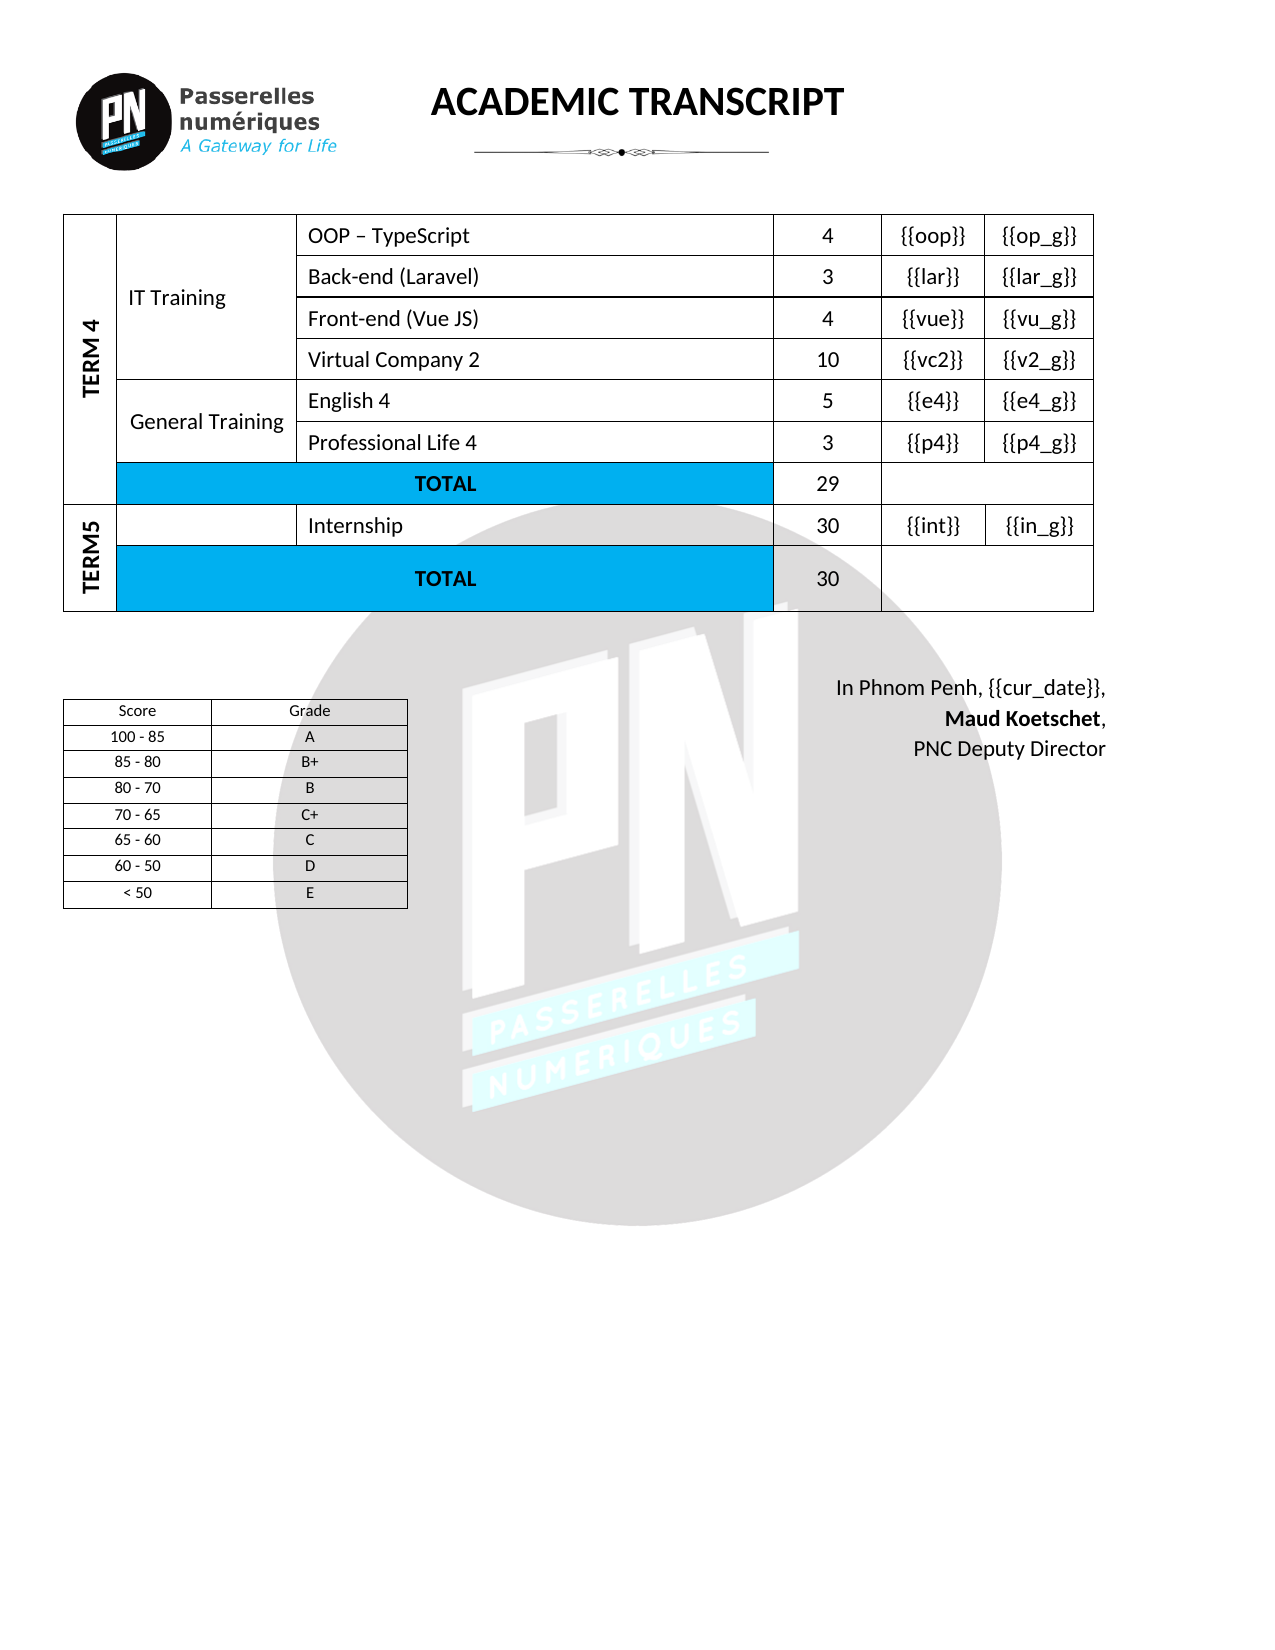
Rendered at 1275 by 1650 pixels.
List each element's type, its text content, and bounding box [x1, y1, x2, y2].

text Maud Koetschet, [408, 704, 1106, 732]
table_header {{op_g}} [985, 215, 1093, 255]
table_header Score [64, 700, 211, 725]
table_cell A [212, 726, 407, 750]
table_cell 80 - 70 [64, 778, 211, 803]
table_cell [117, 505, 296, 545]
table_cell Back-end (Laravel) [297, 256, 773, 296]
table_cell 5 [774, 380, 881, 421]
table_cell Internship [297, 505, 773, 545]
table_cell {{p4_g}} [985, 422, 1093, 462]
table_cell E [212, 882, 407, 907]
table_cell [882, 463, 1093, 504]
table_cell Virtual Company 2 [297, 339, 773, 379]
table_cell {{v2_g}} [985, 339, 1093, 379]
table_cell {{vc2}} [882, 339, 984, 379]
table_cell 29 [774, 463, 881, 504]
table_header {{oop}} [882, 215, 984, 255]
table_cell 70 - 65 [64, 804, 211, 828]
table_cell C+ [212, 804, 407, 828]
table_cell {{p4}} [882, 422, 984, 462]
text In Phnom Penh, {{cur_date}}, [600, 643, 1106, 702]
table_cell {{int}} [882, 505, 985, 545]
table_cell B [212, 778, 407, 803]
table_cell 4 [774, 298, 881, 338]
table_cell B+ [212, 751, 407, 777]
table_cell {{lar}} [882, 256, 984, 296]
table_header OOP – TypeScript [297, 215, 773, 255]
table_cell {{lar_g}} [985, 256, 1093, 296]
table_cell C [212, 829, 407, 855]
table_cell TOTAL [117, 463, 773, 504]
table_cell Front-end (Vue JS) [297, 298, 773, 338]
table_cell 30 [774, 546, 881, 611]
table_cell TOTAL [117, 546, 773, 611]
table_cell 10 [774, 339, 881, 379]
table_cell < 50 [64, 882, 211, 907]
table_cell 65 - 60 [64, 829, 211, 855]
table_cell 30 [774, 505, 881, 545]
picture [470, 76, 773, 214]
table_cell 85 - 80 [64, 751, 211, 777]
table_header TERM 4 [64, 215, 116, 504]
table_cell TERM5 [64, 505, 116, 611]
table_cell 100 - 85 [64, 726, 211, 750]
table_cell Professional Life 4 [297, 422, 773, 462]
table_cell {{vu_g}} [985, 298, 1093, 338]
table_header 4 [774, 215, 881, 255]
table_cell 60 - 50 [64, 856, 211, 881]
table_cell 3 [774, 422, 881, 462]
table_cell [882, 546, 1093, 611]
table_cell General Training [117, 380, 296, 462]
table_cell {{in_g}} [986, 505, 1093, 545]
picture [75, 72, 348, 171]
table_cell {{e4}} [882, 380, 984, 421]
table_header IT Training [117, 215, 296, 379]
table_cell D [212, 856, 407, 881]
text PNC Deputy Director [408, 734, 1106, 762]
table_cell 3 [774, 256, 881, 296]
table_header Grade [212, 700, 407, 725]
table_cell {{e4_g}} [985, 380, 1093, 421]
table_cell English 4 [297, 380, 773, 421]
table_cell {{vue}} [882, 298, 984, 338]
